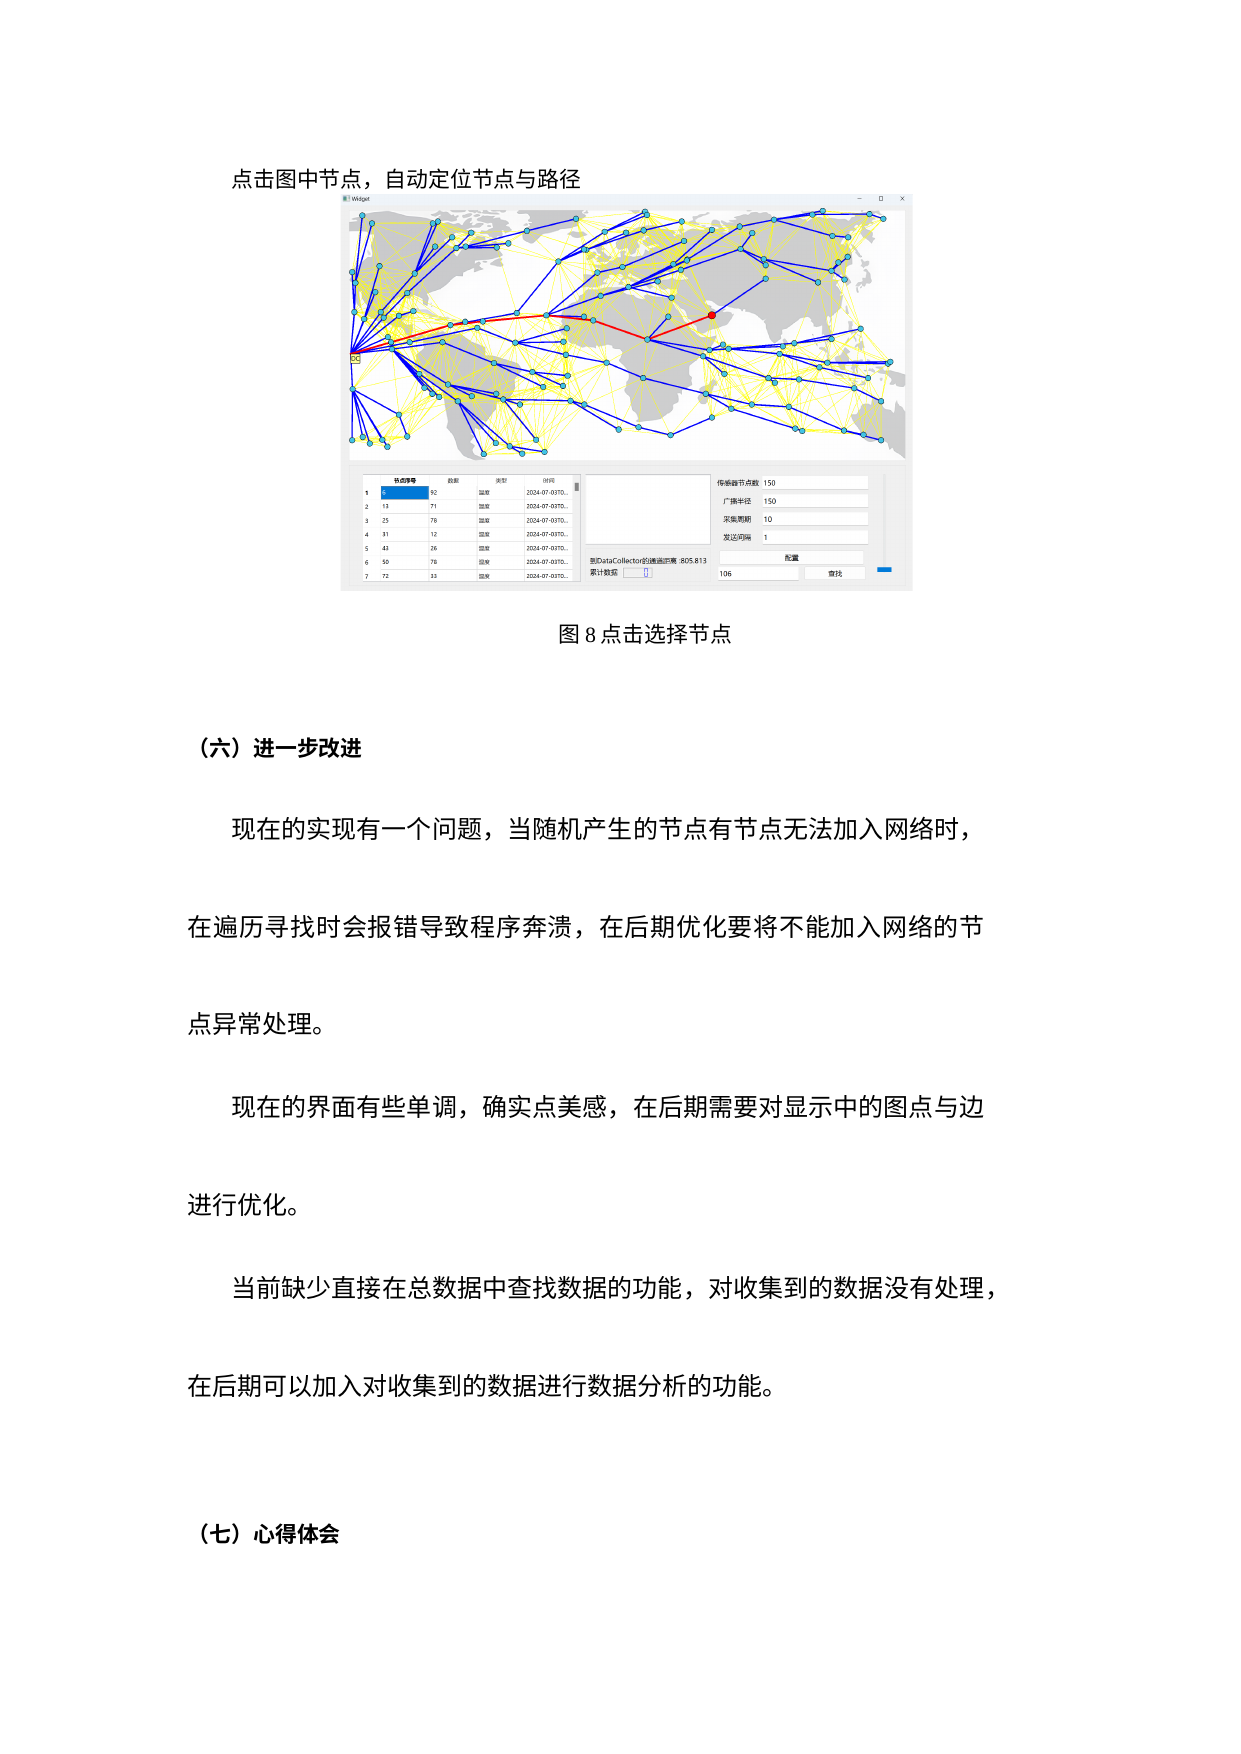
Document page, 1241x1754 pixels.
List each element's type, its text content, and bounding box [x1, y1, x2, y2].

picture [340, 194, 913, 591]
text 点击图中节点，自动定位节点与路径 [187, 162, 985, 194]
text 当前缺少直接在总数据中查找数据的功能，对收集到的数据没有处理，在后期可以加入对收集到的数据进行数据分析的功能。 [187, 1254, 985, 1417]
text 图8点击选择节点 [187, 617, 1053, 649]
text （六）进一步改进 [187, 730, 985, 763]
text 现在的实现有一个问题，当随机产生的节点有节点无法加入网络时，在遍历寻找时会报错导致程序奔溃，在后期优化要将不能加入网络的节点异常处理。 [187, 795, 985, 1055]
text 现在的界面有些单调，确实点美感，在后期需要对显示中的图点与边进行优化。 [187, 1073, 985, 1236]
text （七）心得体会 [187, 1517, 985, 1549]
